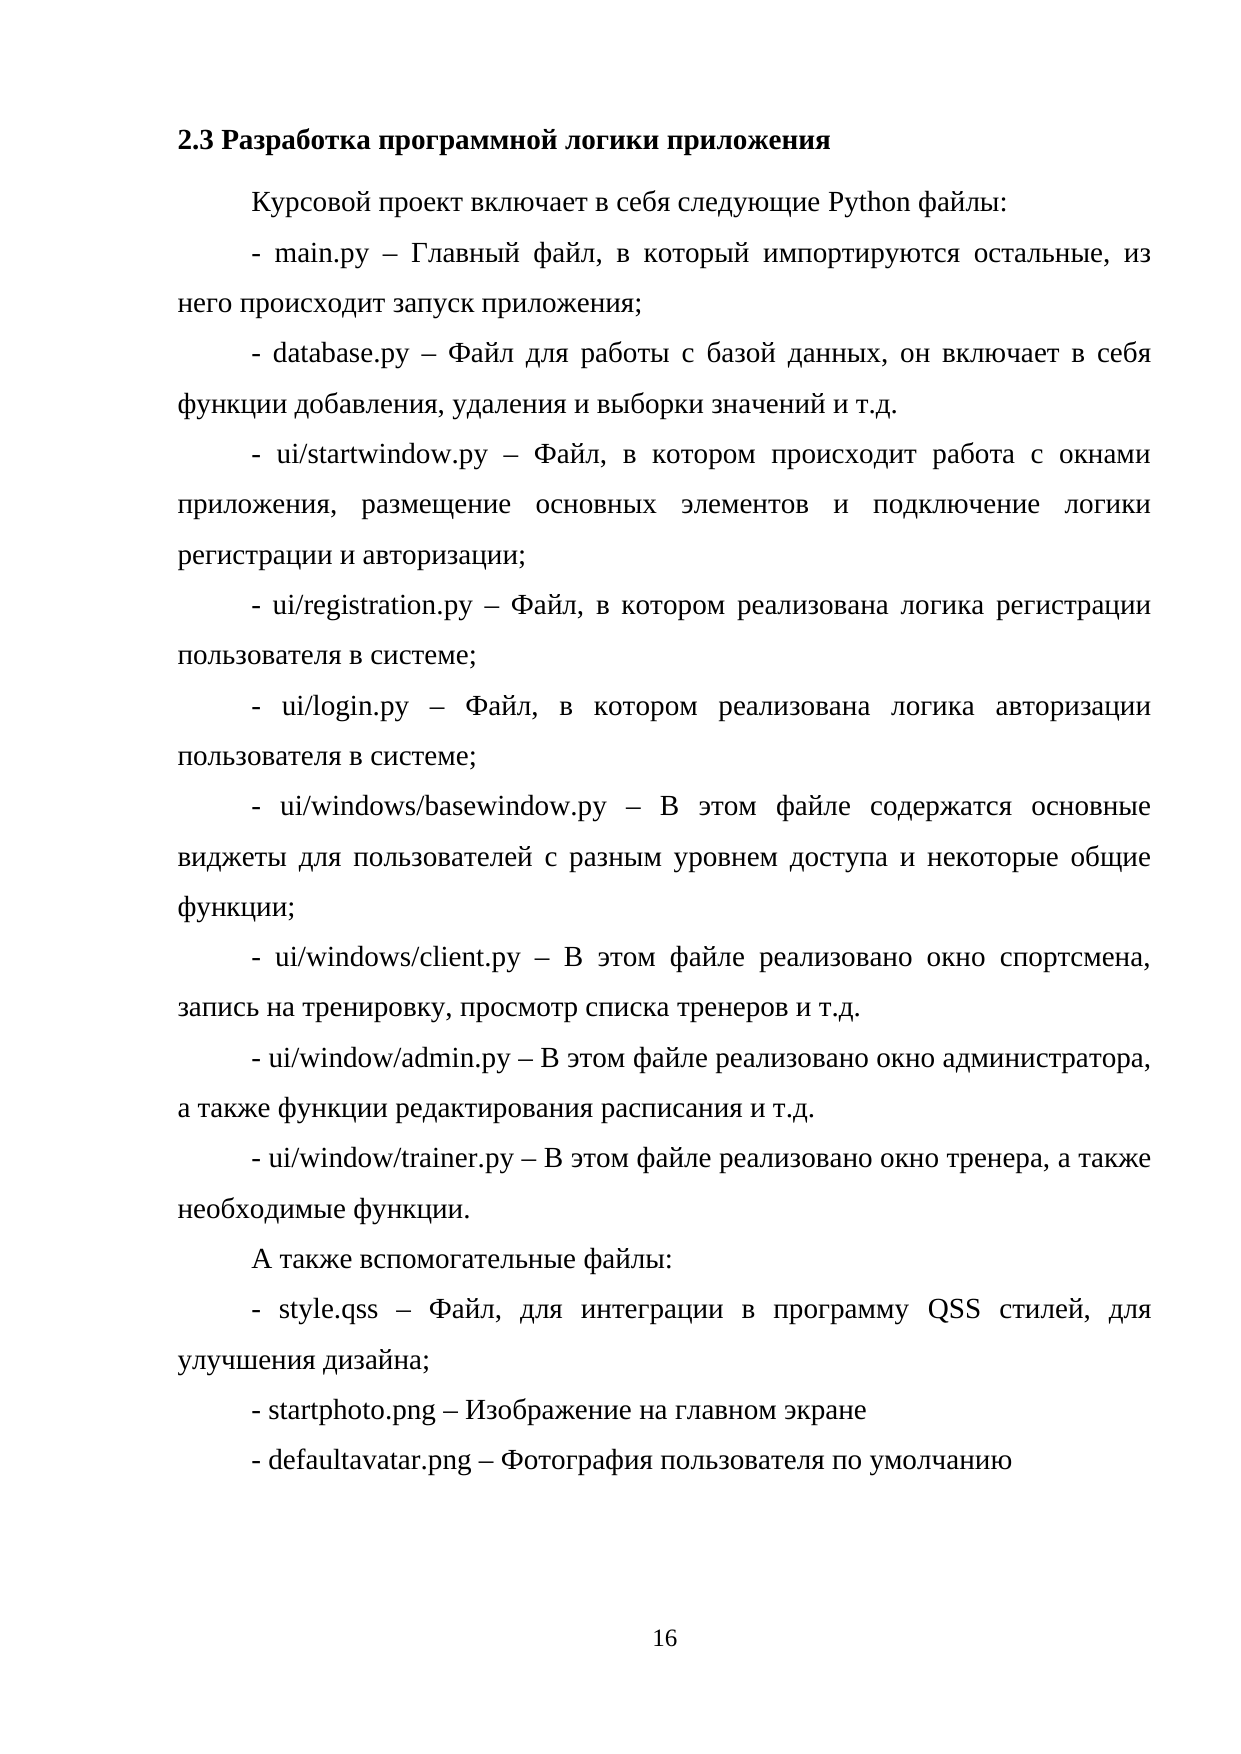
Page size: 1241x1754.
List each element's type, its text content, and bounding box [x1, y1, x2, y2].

list - style.qss – Файл, для интеграции в программу QSS стилей, для улучшения дизайна; [177, 1291, 1152, 1375]
list - ui/window/trainer.py – В этом файле реализовано окно тренера, а также необходимые функции. [177, 1141, 1152, 1224]
list - defaultavatar.png – Фотография пользователя по умолчанию [177, 1442, 1152, 1476]
list А также вспомогательные файлы: [177, 1241, 1152, 1275]
list - ui/window/admin.py – В этом файле реализовано окно администратора, а также функции редактирования расписания и т.д. [177, 1040, 1152, 1124]
list - ui/windows/client.py – В этом файле реализовано окно спортсмена, запись на тренировку, просмотр списка тренеров и т.д. [177, 939, 1152, 1023]
list Курсовой проект включает в себя следующие Python файлы: [177, 184, 1152, 218]
subtitle 2.3 Разработка программной логики приложения [177, 122, 1152, 156]
list - ui/registration.py – Файл, в котором реализована логика регистрации пользователя в системе; [177, 587, 1152, 671]
list - startphoto.png – Изображение на главном экране [177, 1392, 1152, 1426]
list - ui/windows/basewindow.py – В этом файле содержатся основные виджеты для пользователей с разным уровнем доступа и некоторые общие функции; [177, 788, 1152, 922]
list - database.py – Файл для работы с базой данных, он включает в себя функции добавления, удаления и выборки значений и т.д. [177, 336, 1152, 419]
list - ui/startwindow.py – Файл, в котором происходит работа с окнами приложения, размещение основных элементов и подключение логики регистрации и авторизации; [177, 436, 1152, 570]
list - main.py – Главный файл, в который импортируются остальные, из него происходит запуск приложения; [177, 235, 1152, 319]
list - ui/login.py – Файл, в котором реализована логика авторизации пользователя в системе; [177, 688, 1152, 772]
